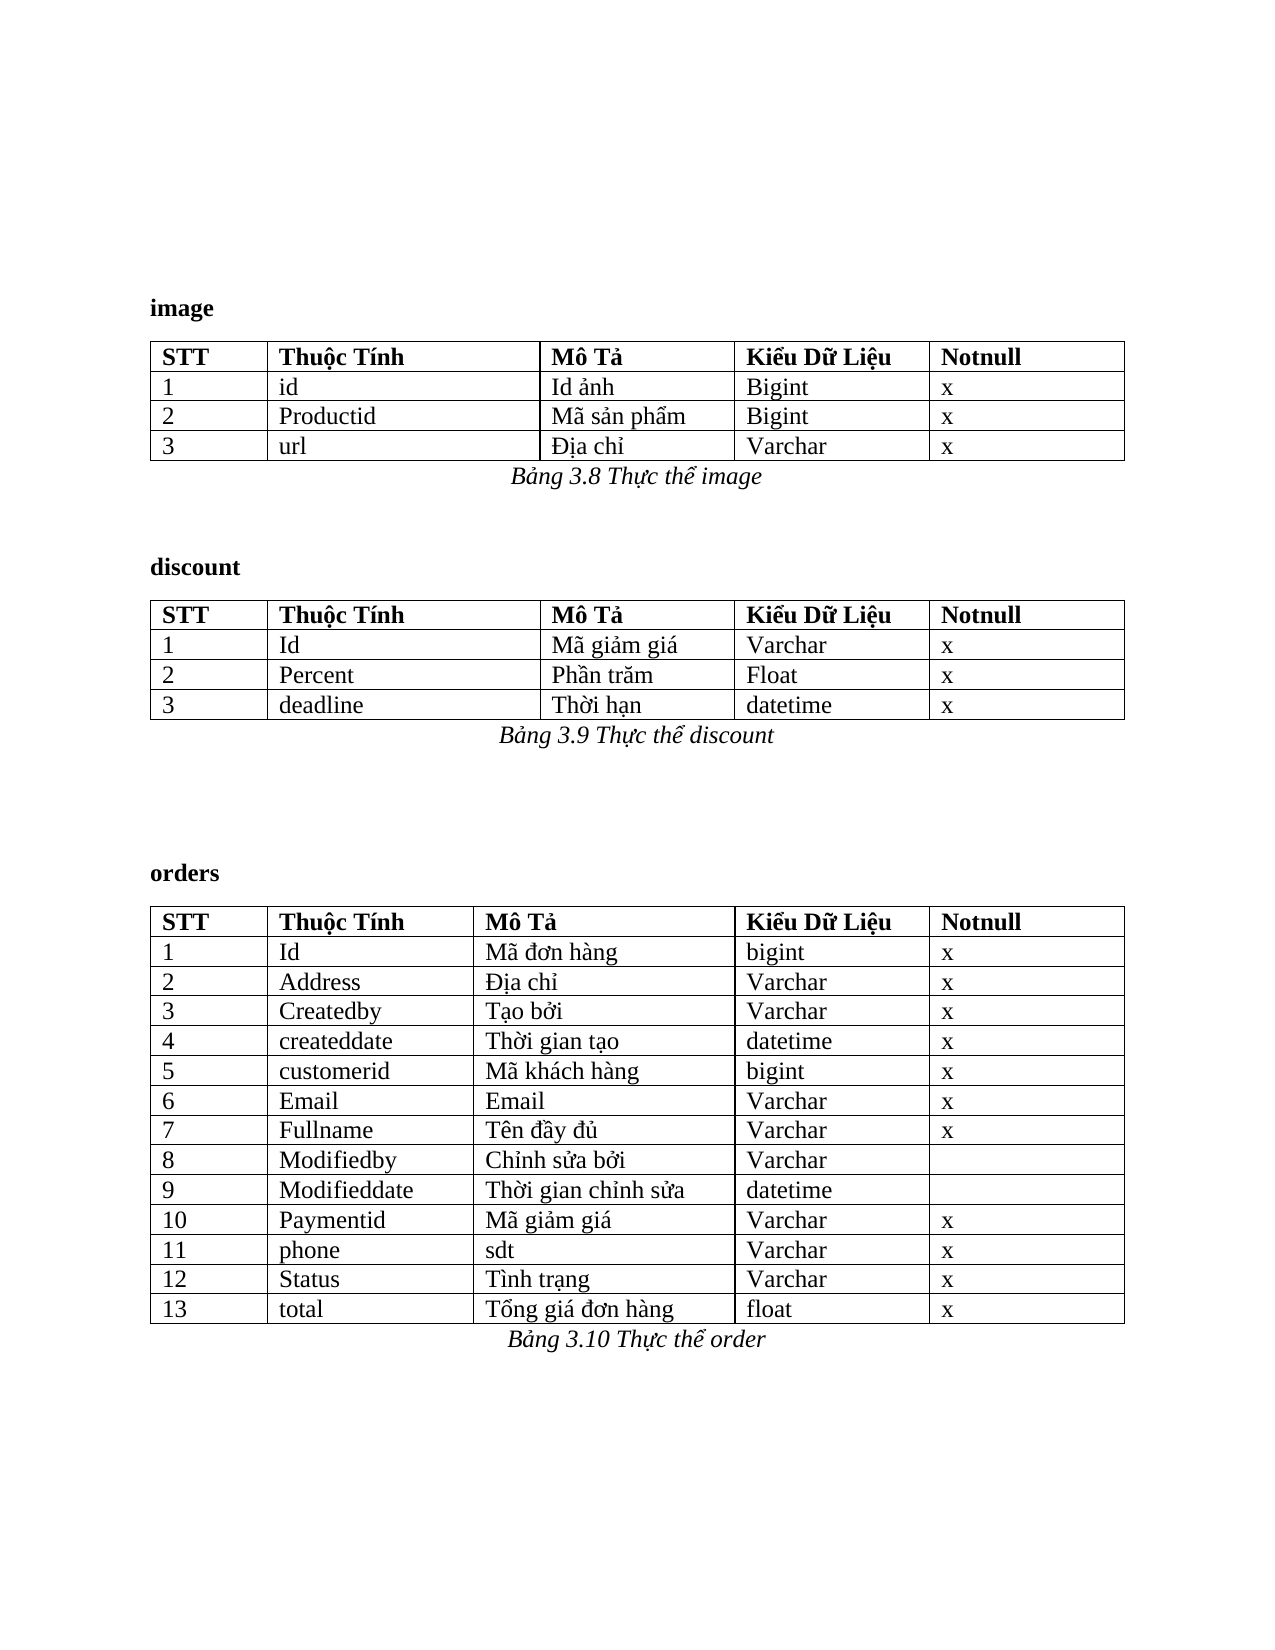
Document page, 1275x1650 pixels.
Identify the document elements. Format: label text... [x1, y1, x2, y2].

table_cell Varchar [736, 996, 929, 1025]
table_cell customerid [268, 1056, 473, 1085]
table_cell Id [268, 937, 473, 966]
table_cell Varchar [736, 1116, 929, 1144]
table_cell Percent [268, 660, 540, 689]
table_cell [930, 1145, 1124, 1174]
table_cell phone [268, 1235, 473, 1263]
table_header STT [151, 342, 267, 371]
table_header STT [151, 601, 267, 629]
table_cell x [930, 996, 1124, 1025]
table_header Notnull [930, 601, 1124, 629]
table_cell 1 [151, 937, 267, 966]
table_cell Createdby [268, 996, 473, 1025]
table_cell Phần trăm [541, 660, 734, 689]
table_header Mô Tả [541, 601, 734, 629]
table_cell datetime [735, 690, 929, 719]
table_cell Varchar [735, 630, 929, 659]
table_cell x [930, 967, 1124, 995]
table_cell Paymentid [268, 1205, 473, 1234]
table_header Mô Tả [474, 907, 734, 936]
table_header Kiểu Dữ Liệu [735, 342, 929, 371]
table_cell float [736, 1294, 929, 1323]
table_cell Mã giảm giá [474, 1205, 734, 1234]
table_cell 3 [151, 996, 267, 1025]
table_cell x [930, 1056, 1124, 1085]
table_header Kiểu Dữ Liệu [736, 907, 929, 936]
table_cell x [930, 431, 1124, 460]
table_cell Địa chỉ [474, 967, 734, 995]
table_cell Productid [268, 401, 539, 430]
table_cell Tên đầy đủ [474, 1116, 734, 1144]
table_cell Thời gian chỉnh sửa [474, 1175, 734, 1204]
table_cell Mã khách hàng [474, 1056, 734, 1085]
table_header STT [151, 907, 267, 936]
table_header Thuộc Tính [268, 342, 539, 371]
table_cell 8 [151, 1145, 267, 1174]
table_cell Id [268, 630, 540, 659]
table_cell 5 [151, 1056, 267, 1085]
table_cell Fullname [268, 1116, 473, 1144]
text Bảng 3.9 Thực thể discount [150, 720, 1125, 748]
table_cell total [268, 1294, 473, 1323]
table_cell x [930, 1265, 1124, 1293]
table_cell x [930, 1205, 1124, 1234]
table_cell 12 [151, 1265, 267, 1293]
table_cell Chỉnh sửa bởi [474, 1145, 734, 1174]
table_cell Địa chỉ [541, 431, 734, 460]
table_cell Mã đơn hàng [474, 937, 734, 966]
table_cell 2 [151, 660, 267, 689]
table_header Notnull [930, 907, 1124, 936]
text Bảng 3.8 Thực thể image [150, 461, 1125, 490]
table_cell 3 [151, 690, 267, 719]
table_cell 11 [151, 1235, 267, 1263]
table_cell Status [268, 1265, 473, 1293]
table_cell Tình trạng [474, 1265, 734, 1293]
table_cell 1 [151, 372, 267, 400]
table_cell url [268, 431, 539, 460]
table_cell Varchar [736, 1145, 929, 1174]
table_cell x [930, 1235, 1124, 1263]
table_cell Float [735, 660, 929, 689]
table_cell Bigint [735, 401, 929, 430]
table_cell createddate [268, 1026, 473, 1055]
table_cell Modifiedby [268, 1145, 473, 1174]
table_cell datetime [736, 1026, 929, 1055]
table_cell 6 [151, 1086, 267, 1114]
table_cell bigint [736, 1056, 929, 1085]
table_cell Email [268, 1086, 473, 1114]
table_cell deadline [268, 690, 540, 719]
table_cell 1 [151, 630, 267, 659]
table_cell id [268, 372, 539, 400]
table_cell x [930, 1086, 1124, 1114]
table_cell Mã giảm giá [541, 630, 734, 659]
table_cell x [930, 1294, 1124, 1323]
text image [150, 293, 1125, 322]
table_header Notnull [930, 342, 1124, 371]
table_cell x [930, 690, 1124, 719]
table_cell Tổng giá đơn hàng [474, 1294, 734, 1323]
table_cell x [930, 630, 1124, 659]
table_cell Email [474, 1086, 734, 1114]
table_header Thuộc Tính [268, 601, 540, 629]
table_cell Thời gian tạo [474, 1026, 734, 1055]
table_header Kiểu Dữ Liệu [735, 601, 929, 629]
table_cell Varchar [736, 1235, 929, 1263]
table_cell x [930, 1116, 1124, 1144]
table_cell x [930, 1026, 1124, 1055]
text discount [150, 552, 1125, 581]
table_cell bigint [736, 937, 929, 966]
table_cell 2 [151, 967, 267, 995]
table_cell x [930, 372, 1124, 400]
table_cell 10 [151, 1205, 267, 1234]
table_cell Varchar [736, 1265, 929, 1293]
table_cell datetime [736, 1175, 929, 1204]
table_cell 2 [151, 401, 267, 430]
table_cell Bigint [735, 372, 929, 400]
table_cell sdt [474, 1235, 734, 1263]
table_cell Varchar [736, 1086, 929, 1114]
text Bảng 3.10 Thực thể order [150, 1324, 1125, 1353]
table_cell 7 [151, 1116, 267, 1144]
table_cell Tạo bởi [474, 996, 734, 1025]
table_cell Modifieddate [268, 1175, 473, 1204]
table_cell [930, 1175, 1124, 1204]
table_cell x [930, 937, 1124, 966]
table_cell Address [268, 967, 473, 995]
text orders [150, 858, 1125, 887]
table_cell x [930, 660, 1124, 689]
table_cell 13 [151, 1294, 267, 1323]
table_cell 4 [151, 1026, 267, 1055]
table_cell Id ảnh [541, 372, 734, 400]
table_cell x [930, 401, 1124, 430]
table_cell 3 [151, 431, 267, 460]
table_cell 9 [151, 1175, 267, 1204]
table_header Thuộc Tính [268, 907, 473, 936]
table_cell Varchar [735, 431, 929, 460]
table_header Mô Tả [541, 342, 734, 371]
table_cell Thời hạn [541, 690, 734, 719]
table_cell Varchar [736, 967, 929, 995]
table_cell Mã sản phẩm [541, 401, 734, 430]
table_cell Varchar [736, 1205, 929, 1234]
